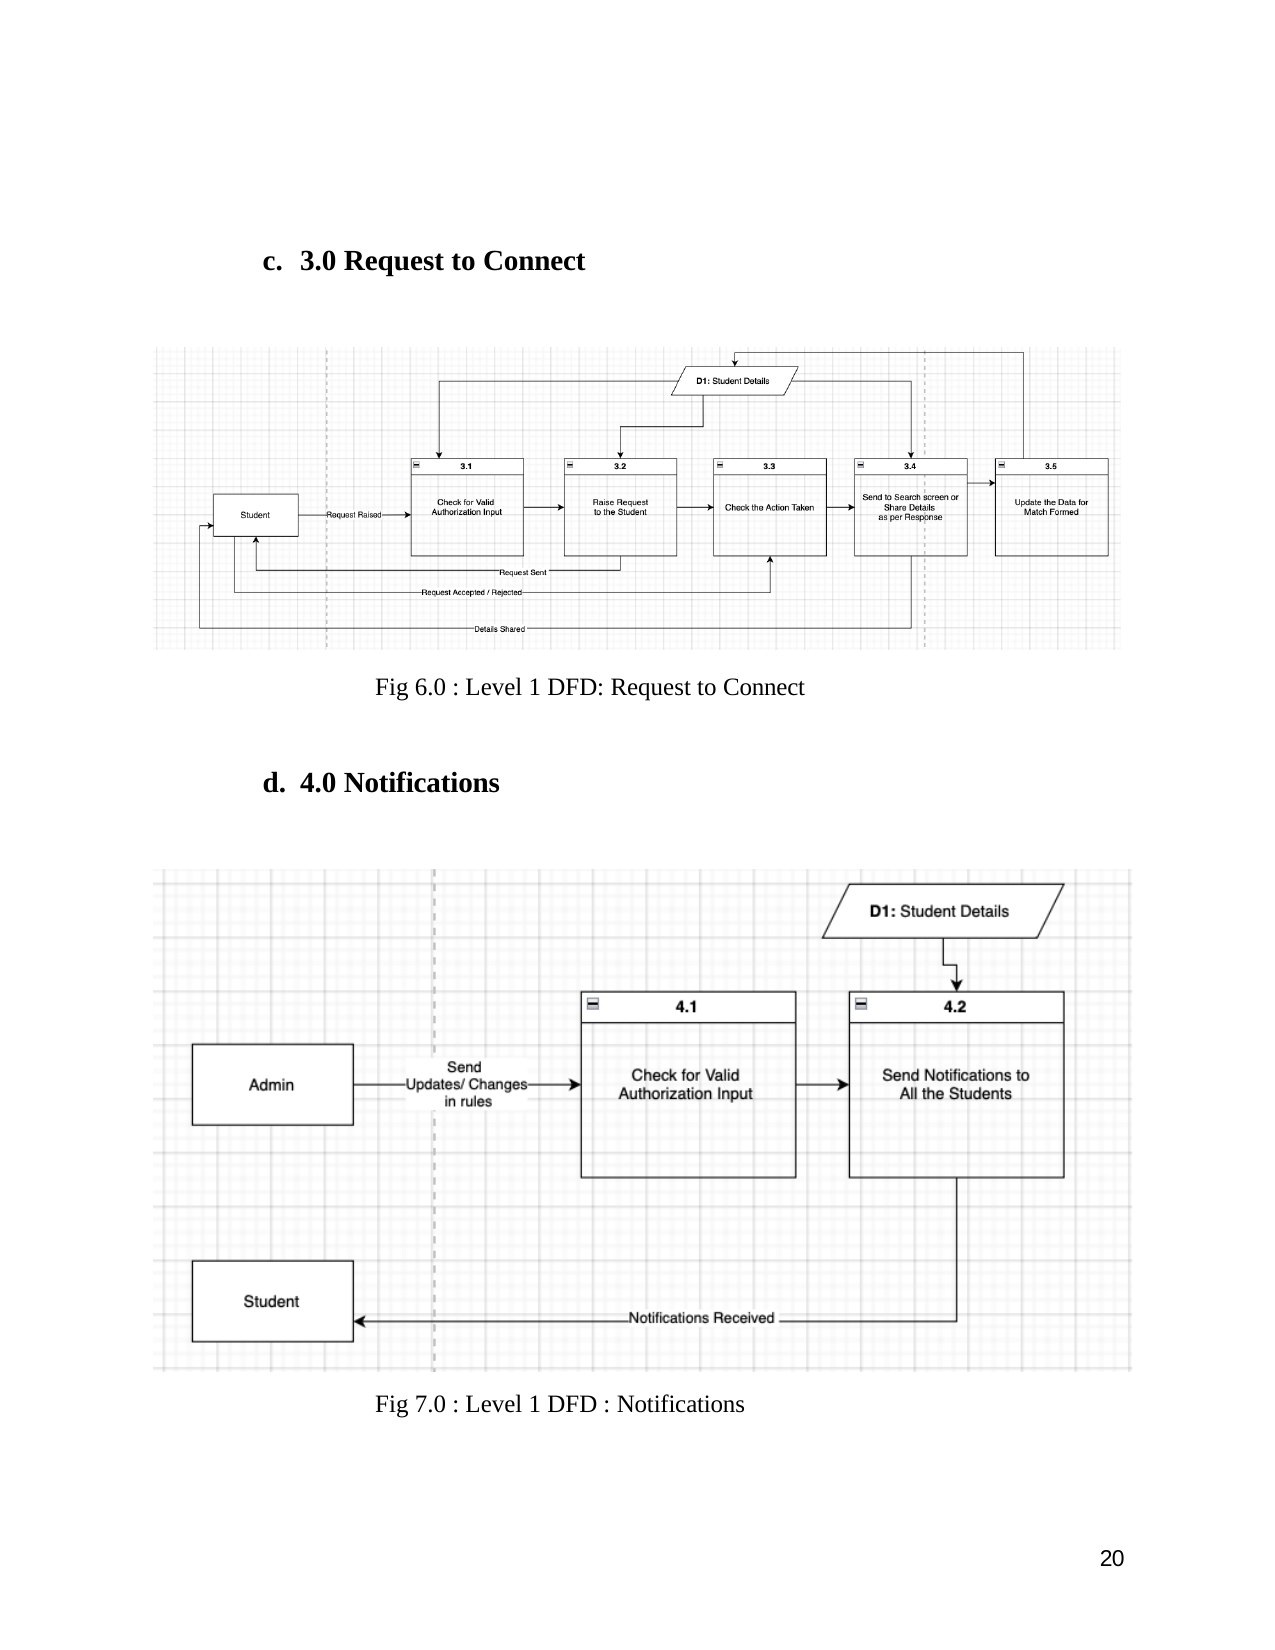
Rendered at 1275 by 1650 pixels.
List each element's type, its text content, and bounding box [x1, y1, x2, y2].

subtitle 4.0 Notifications [262, 765, 1214, 799]
picture [153, 347, 1121, 650]
text Fig 6.0 : Level 1 DFD: Request to Connect [375, 367, 1214, 701]
subtitle 3.0 Request to Connect [262, 243, 1214, 277]
text Fig 7.0 : Level 1 DFD : Notifications [375, 884, 1214, 1418]
picture [153, 869, 1133, 1372]
